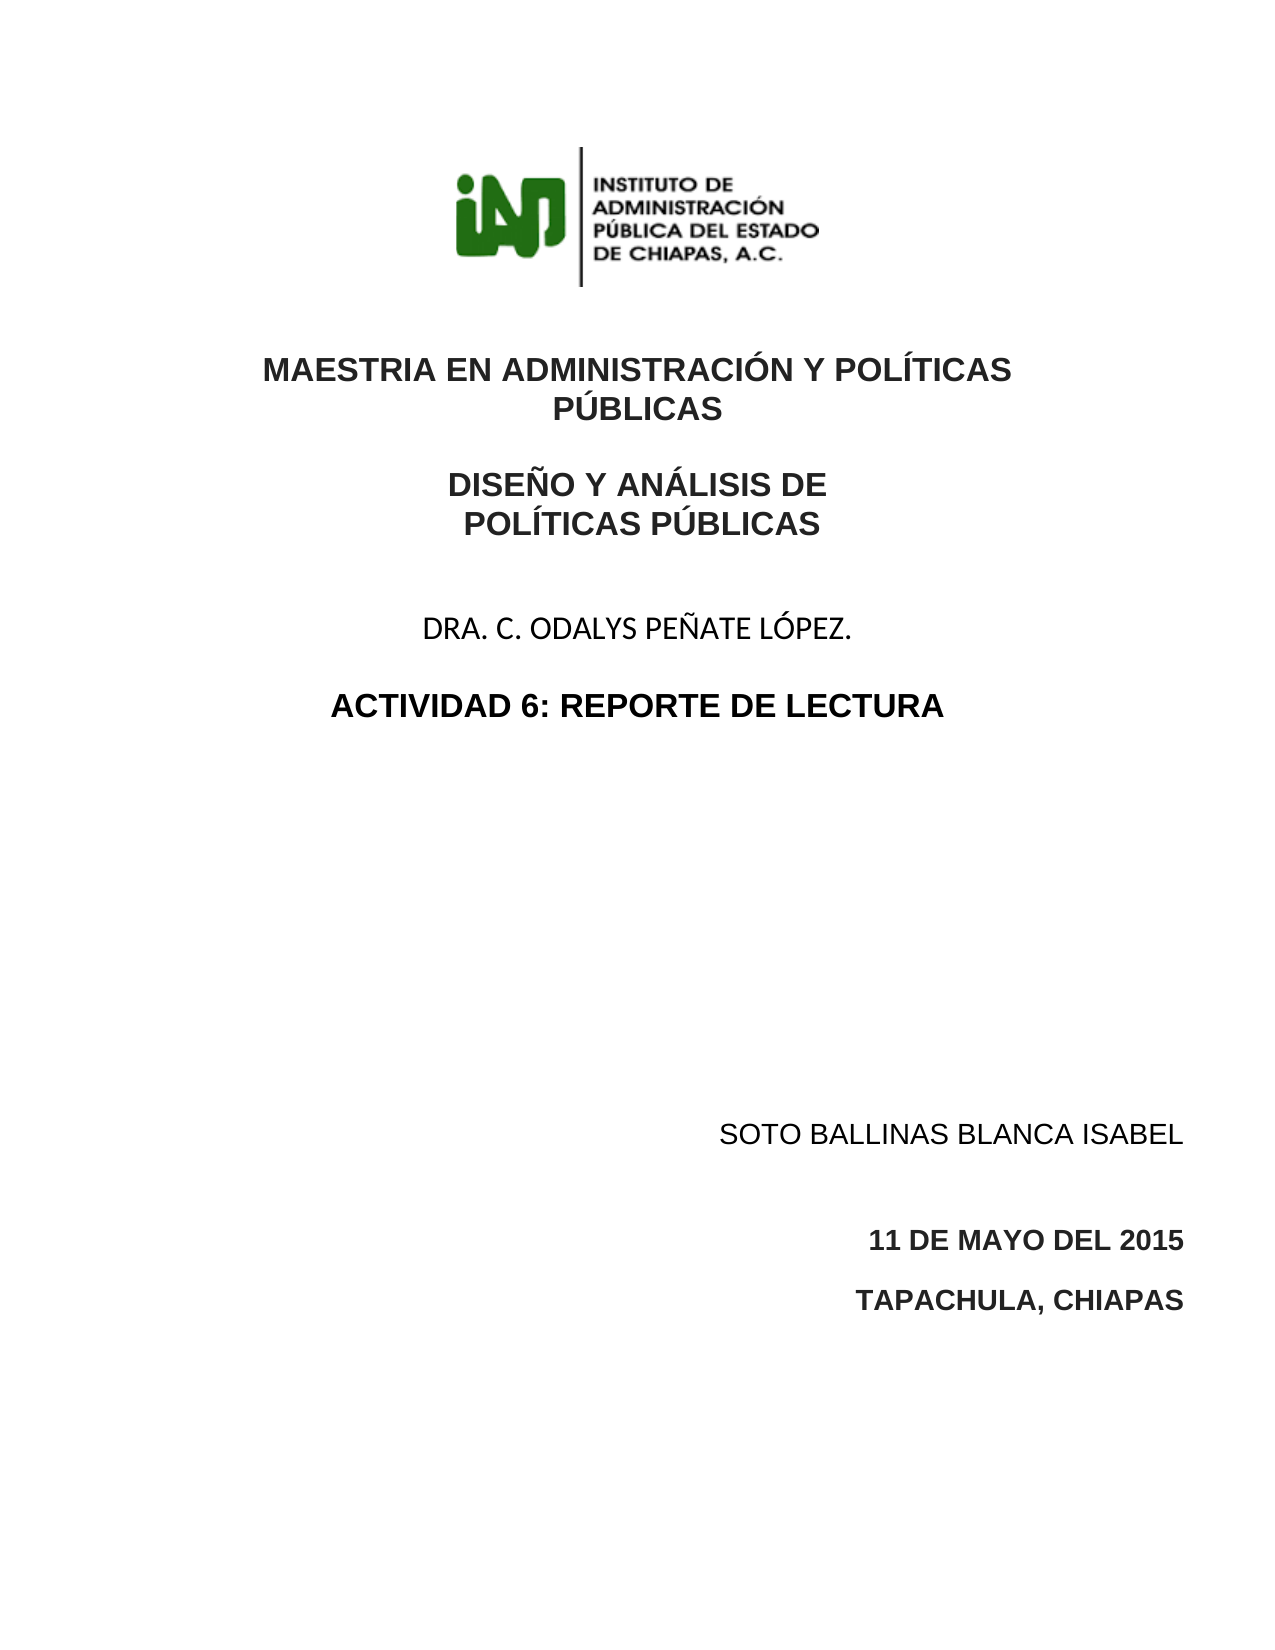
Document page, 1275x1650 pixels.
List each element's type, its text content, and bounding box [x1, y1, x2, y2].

text MAESTRIA EN ADMINISTRACIÓN Y POLÍTICAS [148, 350, 1127, 389]
text ACTIVIDAD 6: REPORTE DE LECTURA [148, 686, 1127, 725]
text PÚBLICAS [148, 389, 1127, 427]
text POLÍTICAS PÚBLICAS [148, 504, 1127, 542]
text DRA. C. ODALYS PEÑATE LÓPEZ. [148, 607, 1127, 648]
text DISEÑO Y ANÁLISIS DE [148, 466, 1127, 504]
picture [456, 147, 819, 287]
